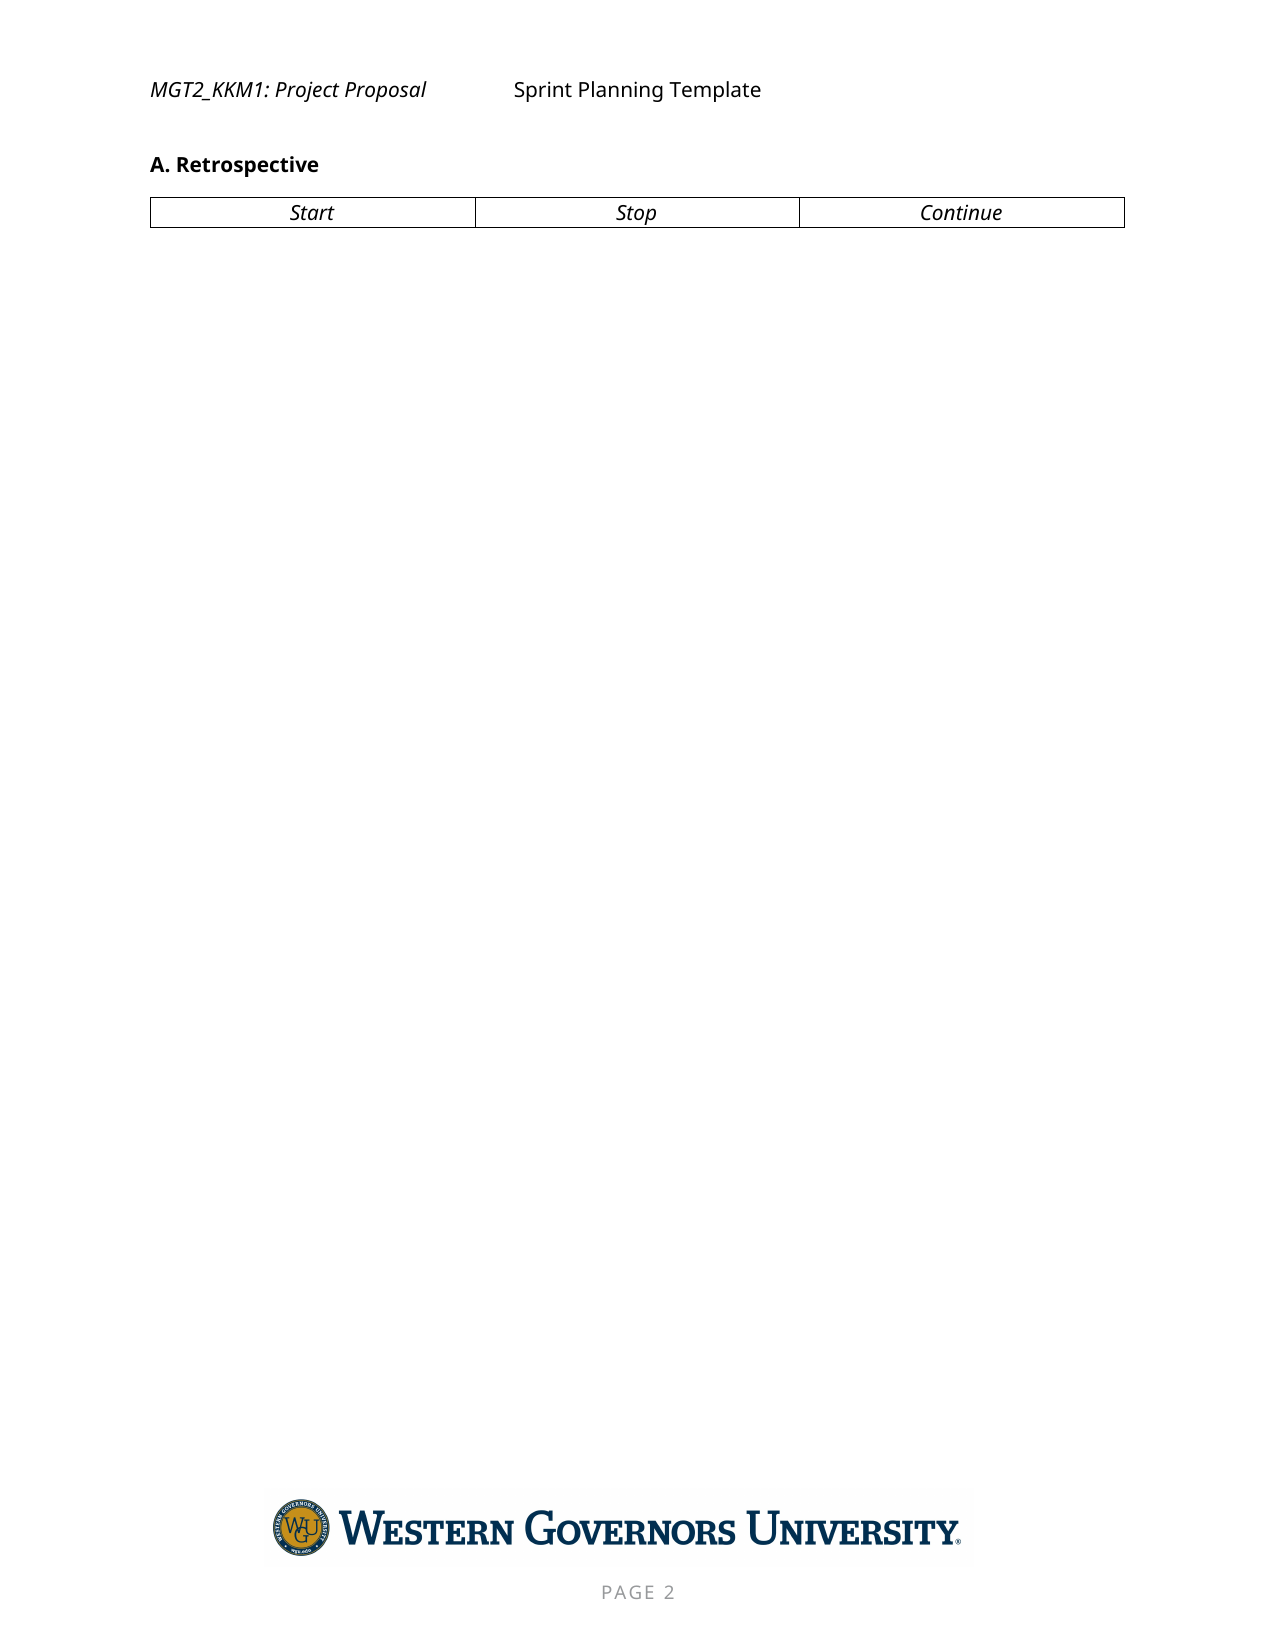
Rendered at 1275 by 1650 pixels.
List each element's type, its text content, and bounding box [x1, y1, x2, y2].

table_header Continue [800, 198, 1124, 227]
table_header Start [151, 198, 475, 227]
picture [263, 1488, 974, 1567]
table_header Stop [476, 198, 799, 227]
text A. Retrospective [150, 150, 1125, 178]
